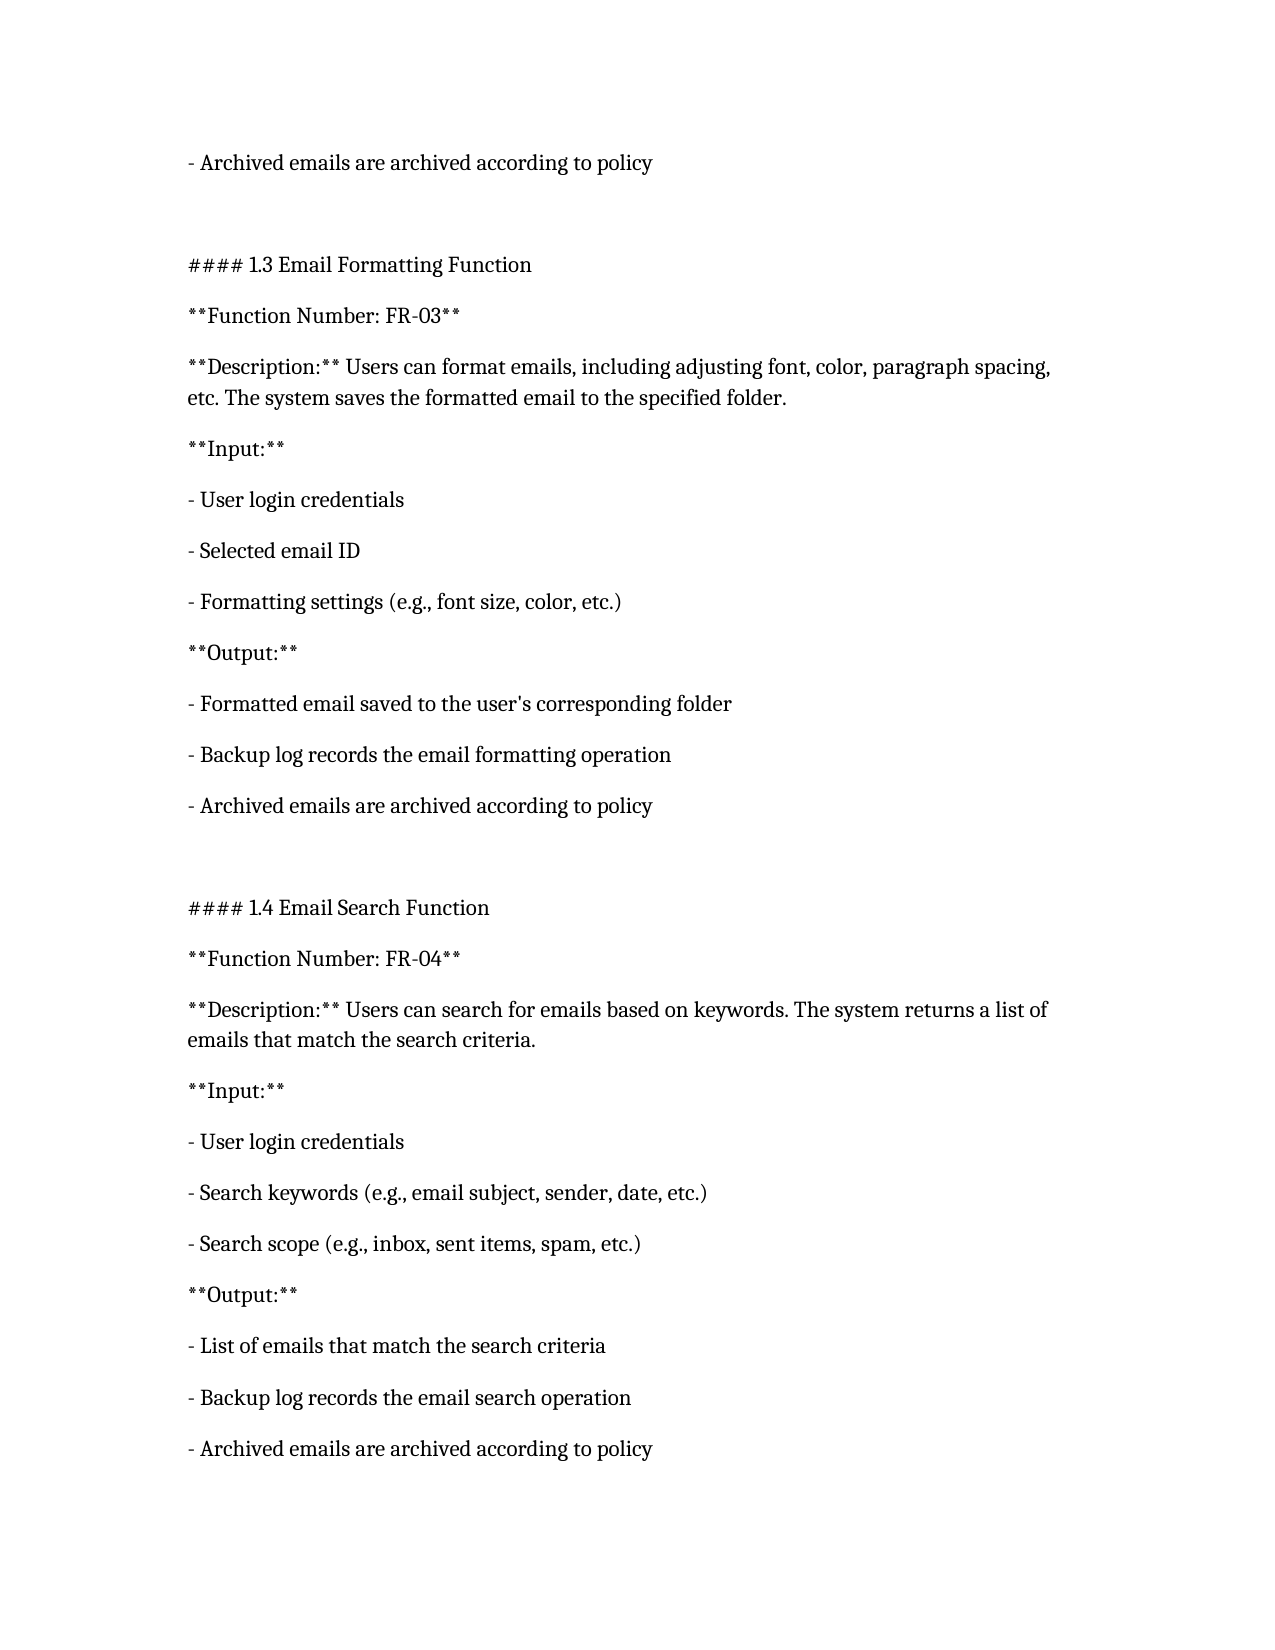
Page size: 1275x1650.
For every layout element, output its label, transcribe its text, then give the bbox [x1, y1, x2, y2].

text - Archived emails are archived according to policy [187, 1435, 1087, 1462]
text **Input:** [187, 435, 1087, 462]
text - Backup log records the email formatting operation [187, 742, 1087, 768]
text **Description:** Users can format emails, including adjusting font, color, paragraph spacing, etc. The system saves the formatted email to the specified folder. [187, 354, 1087, 411]
text - Formatting settings (e.g., font size, color, etc.) [187, 588, 1087, 615]
text - Backup log records the email search operation [187, 1384, 1087, 1411]
text #### 1.3 Email Formatting Function [187, 252, 1087, 278]
text **Description:** Users can search for emails based on keywords. The system returns a list of emails that match the search criteria. [187, 997, 1087, 1053]
text **Function Number: FR-04** [187, 946, 1087, 972]
text - Selected email ID [187, 537, 1087, 564]
text **Input:** [187, 1078, 1087, 1104]
text - Search keywords (e.g., email subject, sender, date, etc.) [187, 1180, 1087, 1207]
text **Output:** [187, 1282, 1087, 1309]
text - User login credentials [187, 1129, 1087, 1156]
text #### 1.4 Email Search Function [187, 895, 1087, 921]
text - Formatted email saved to the user's corresponding folder [187, 691, 1087, 717]
text - User login credentials [187, 486, 1087, 513]
text - Archived emails are archived according to policy [187, 793, 1087, 819]
text - Search scope (e.g., inbox, sent items, spam, etc.) [187, 1231, 1087, 1258]
text - List of emails that match the search criteria [187, 1333, 1087, 1360]
text **Output:** [187, 639, 1087, 666]
text **Function Number: FR-03** [187, 303, 1087, 329]
text - Archived emails are archived according to policy [187, 150, 1087, 176]
